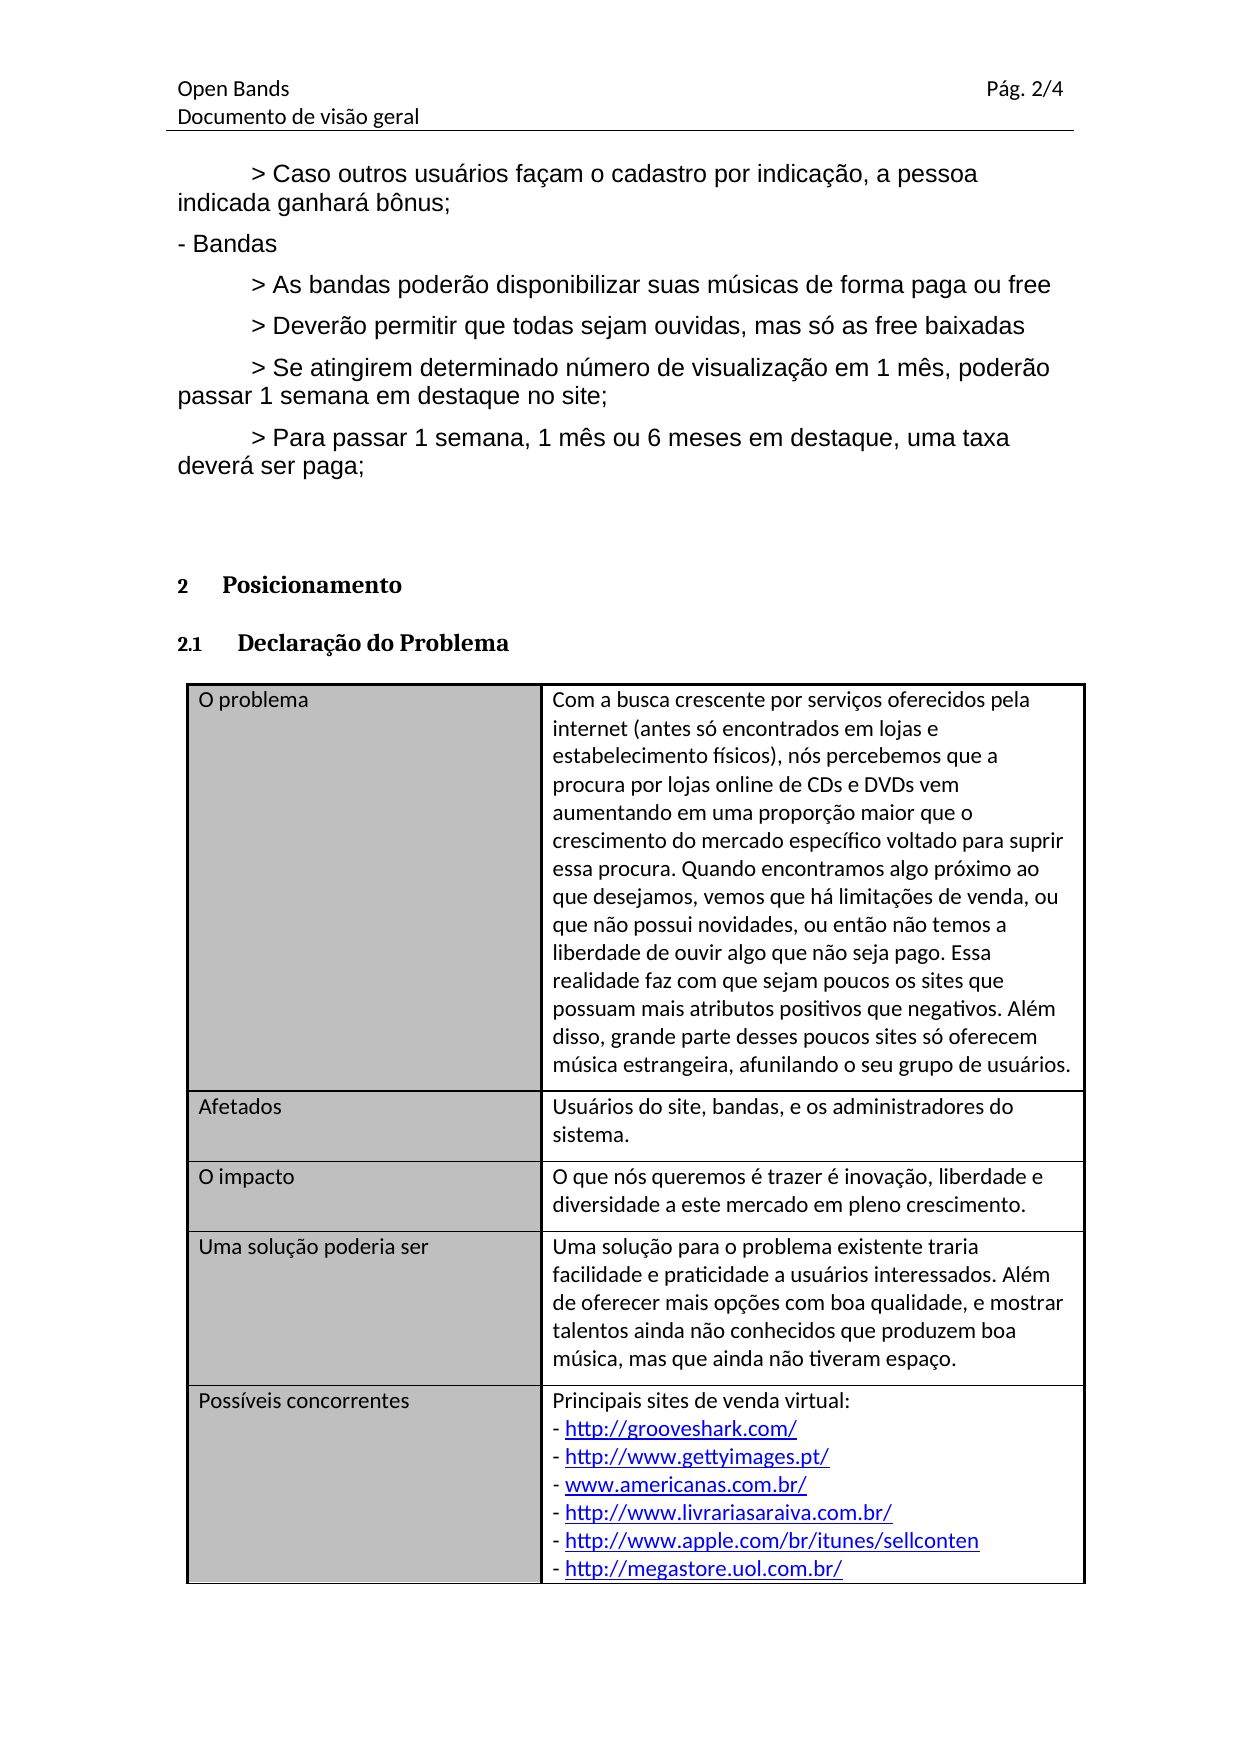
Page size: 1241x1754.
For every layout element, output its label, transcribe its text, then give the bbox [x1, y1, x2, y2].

table_cell Uma solução para o problema existente traria facilidade e praticidade a usuários interessados. Além de oferecer mais opções com boa qualidade, e mostrar talentos ainda não conhecidos que produzem boa música, mas que ainda não tiveram espaço. [543, 1232, 1083, 1385]
table_cell O impacto [189, 1162, 540, 1231]
table_cell Afetados [189, 1092, 540, 1161]
text > Para passar 1 semana, 1 mês ou 6 meses em destaque, uma taxa deverá ser paga; [177, 423, 1063, 480]
subtitle Posicionamento [177, 571, 1063, 599]
text > Caso outros usuários façam o cadastro por indicação, a pessoa indicada ganhará bônus; [177, 159, 1063, 216]
table_cell Usuários do site, bandas, e os administradores do sistema. [543, 1092, 1083, 1161]
text - Bandas [177, 229, 1063, 258]
text > Deverão permitir que todas sejam ouvidas, mas só as free baixadas [177, 311, 1063, 340]
table_cell Principais sites de venda virtual: - http://grooveshark.com/ - http://www.gettyimages.pt/ - www.americanas.com.br/ - http://www.livrariasaraiva.com.br/ - http://www.apple.com/br/itunes/sellconten - http://megastore.uol.com.br/ [543, 1386, 1083, 1582]
table_header O problema [189, 686, 540, 1090]
table_cell Uma solução poderia ser [189, 1232, 540, 1385]
table_cell O que nós queremos é trazer é inovação, liberdade e diversidade a este mercado em pleno crescimento. [543, 1162, 1083, 1231]
table_header Com a busca crescente por serviços oferecidos pela internet (antes só encontrados em lojas e estabelecimento físicos), nós percebemos que a procura por lojas online de CDs e DVDs vem aumentando em uma proporção maior que o crescimento do mercado específico voltado para suprir essa procura. Quando encontramos algo próximo ao que desejamos, vemos que há limitações de venda, ou que não possui novidades, ou então não temos a liberdade de ouvir algo que não seja pago. Essa realidade faz com que sejam poucos os sites que possuam mais atributos positivos que negativos. Além disso, grande parte desses poucos sites só oferecem música estrangeira, afunilando o seu grupo de usuários. [543, 686, 1083, 1090]
subtitle Declaração do Problema [177, 629, 1063, 657]
table_cell Possíveis concorrentes [189, 1386, 540, 1582]
text > Se atingirem determinado número de visualização em 1 mês, poderão passar 1 semana em destaque no site; [177, 353, 1063, 410]
text > As bandas poderão disponibilizar suas músicas de forma paga ou free [177, 270, 1063, 299]
